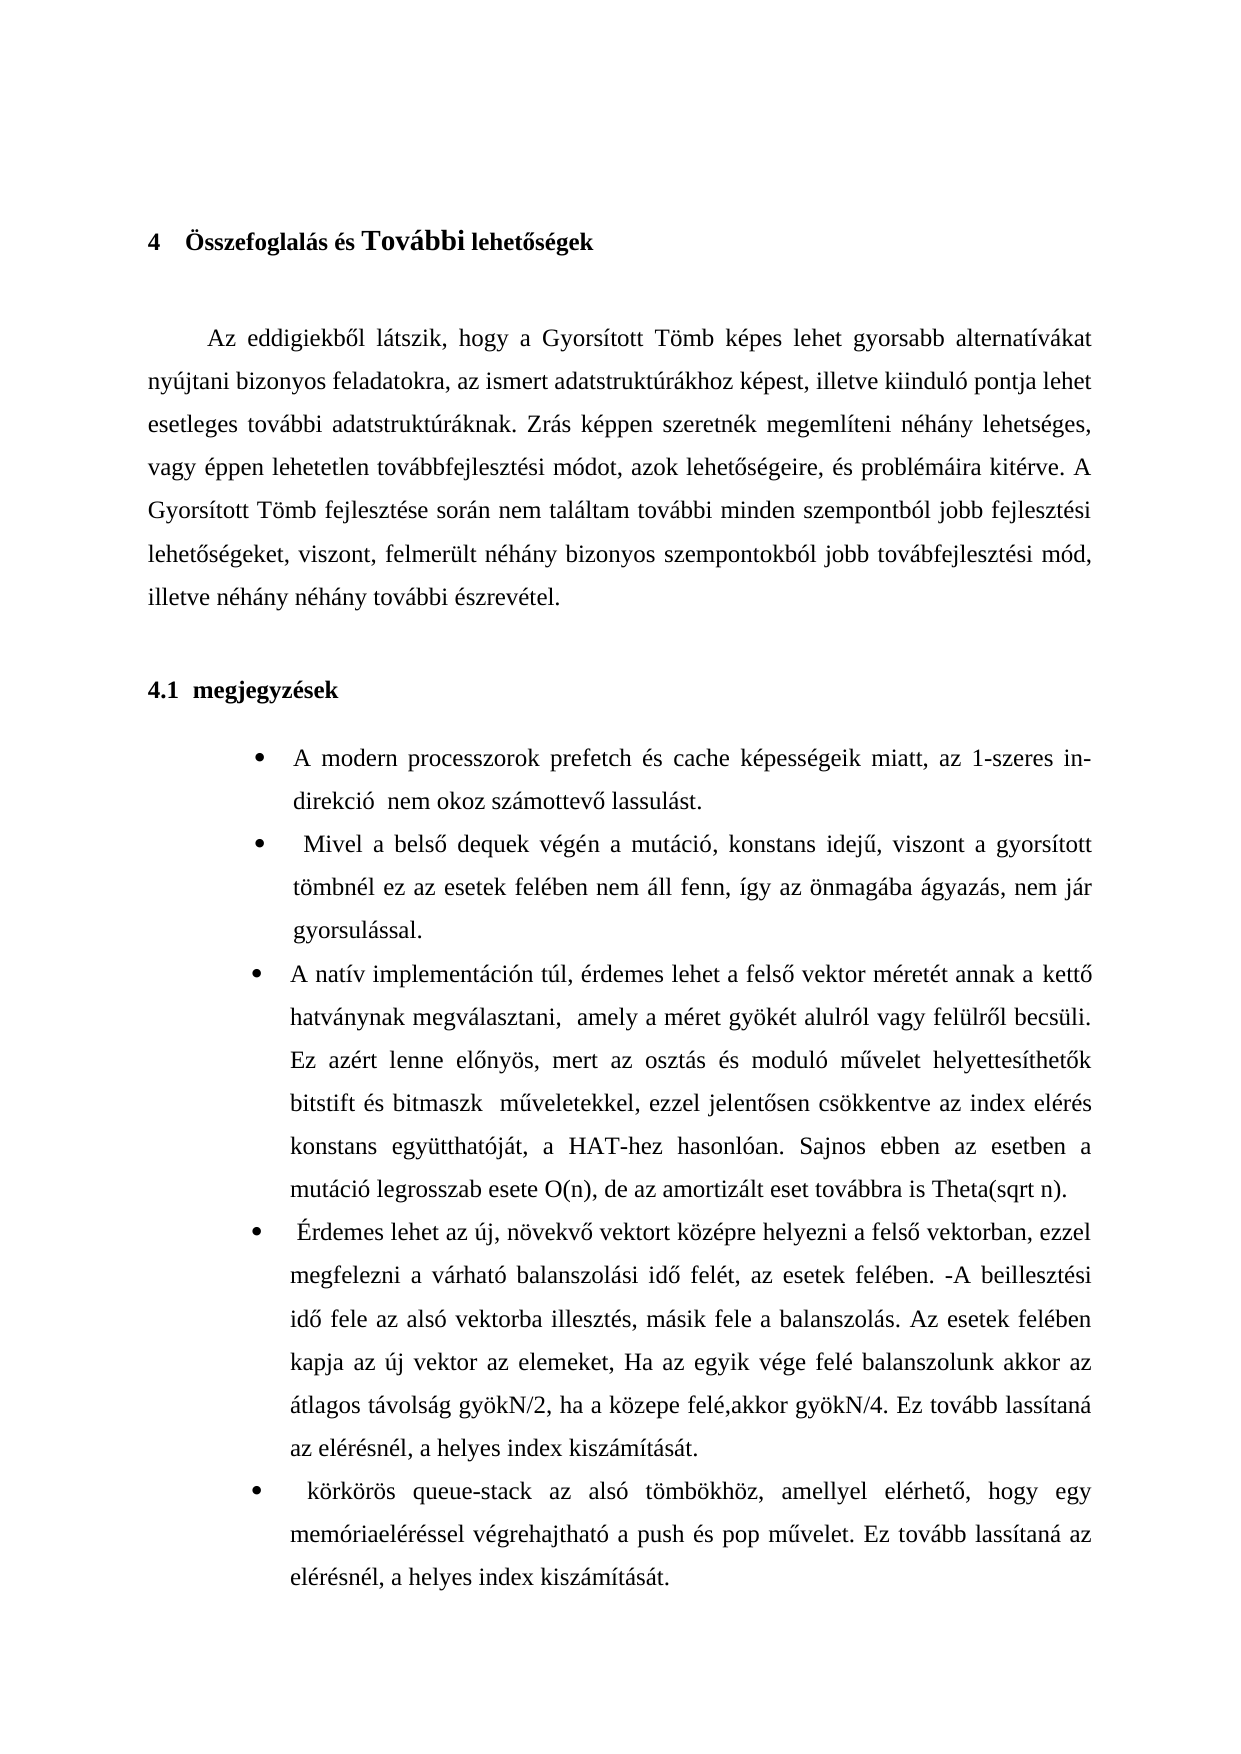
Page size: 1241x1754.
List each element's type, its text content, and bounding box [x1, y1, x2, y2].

list A modern processzorok prefetch és cache képességeik miatt, az 1-szeres in-direkció nem okoz számottevő lassulást. [255, 743, 1092, 815]
text Az eddigiekből látszik, hogy a Gyorsított Tömb képes lehet gyorsabb alternatívákat nyújtani bizonyos feladatokra, az ismert adatstruktúrákhoz képest, illetve kiinduló pontja lehet esetleges további adatstruktúráknak. Zrás képpen szeretnék megemlíteni néhány lehetséges, vagy éppen lehetetlen továbbfejlesztési módot, azok lehetőségeire, és problémáira kitérve. A Gyorsított Tömb fejlesztése során nem találtam további minden szempontból jobb fejlesztési lehetőségeket, viszont, felmerült néhány bizonyos szempontokból jobb továbfejlesztési mód, illetve néhány néhány további észrevétel. [148, 323, 1092, 611]
list Érdemes lehet az új, növekvő vektort középre helyezni a felső vektorban, ezzel megfelezni a várható balanszolási idő felét, az esetek felében. -A beillesztési idő fele az alsó vektorba illesztés, másik fele a balanszolás. Az esetek felében kapja az új vektor az elemeket, Ha az egyik vége felé balanszolunk akkor az átlagos távolság gyökN/2, ha a közepe felé,akkor gyökN/4. Ez tovább lassítaná az elérésnél, a helyes index kiszámítását. [252, 1217, 1092, 1462]
list körkörös queue-stack az alsó tömbökhöz, amellyel elérhető, hogy egy memóriaeléréssel végrehajtható a push és pop művelet. Ez tovább lassítaná az elérésnél, a helyes index kiszámítását. [252, 1476, 1092, 1591]
list A natív implementáción túl, érdemes lehet a felső vektor méretét annak a kettő hatványnak megválasztani, amely a méret gyökét alulról vagy felülről becsüli. Ez azért lenne előnyös, mert az osztás és moduló művelet helyettesíthetők bitstift és bitmaszk műveletekkel, ezzel jelentősen csökkentve az index elérés konstans együtthatóját, a HAT-hez hasonlóan. Sajnos ebben az esetben a mutáció legrosszab esete O(n), de az amortizált eset továbbra is Theta(sqrt n). [252, 959, 1092, 1203]
list Mivel a belső dequek végén a mutáció, konstans idejű, viszont a gyorsított tömbnél ez az esetek felében nem áll fenn, így az önmagába ágyazás, nem jár gyorsulással. [255, 829, 1092, 944]
subtitle megjegyzések [148, 675, 1092, 704]
subtitle Összefoglalás és További lehetőségek [148, 223, 1092, 256]
